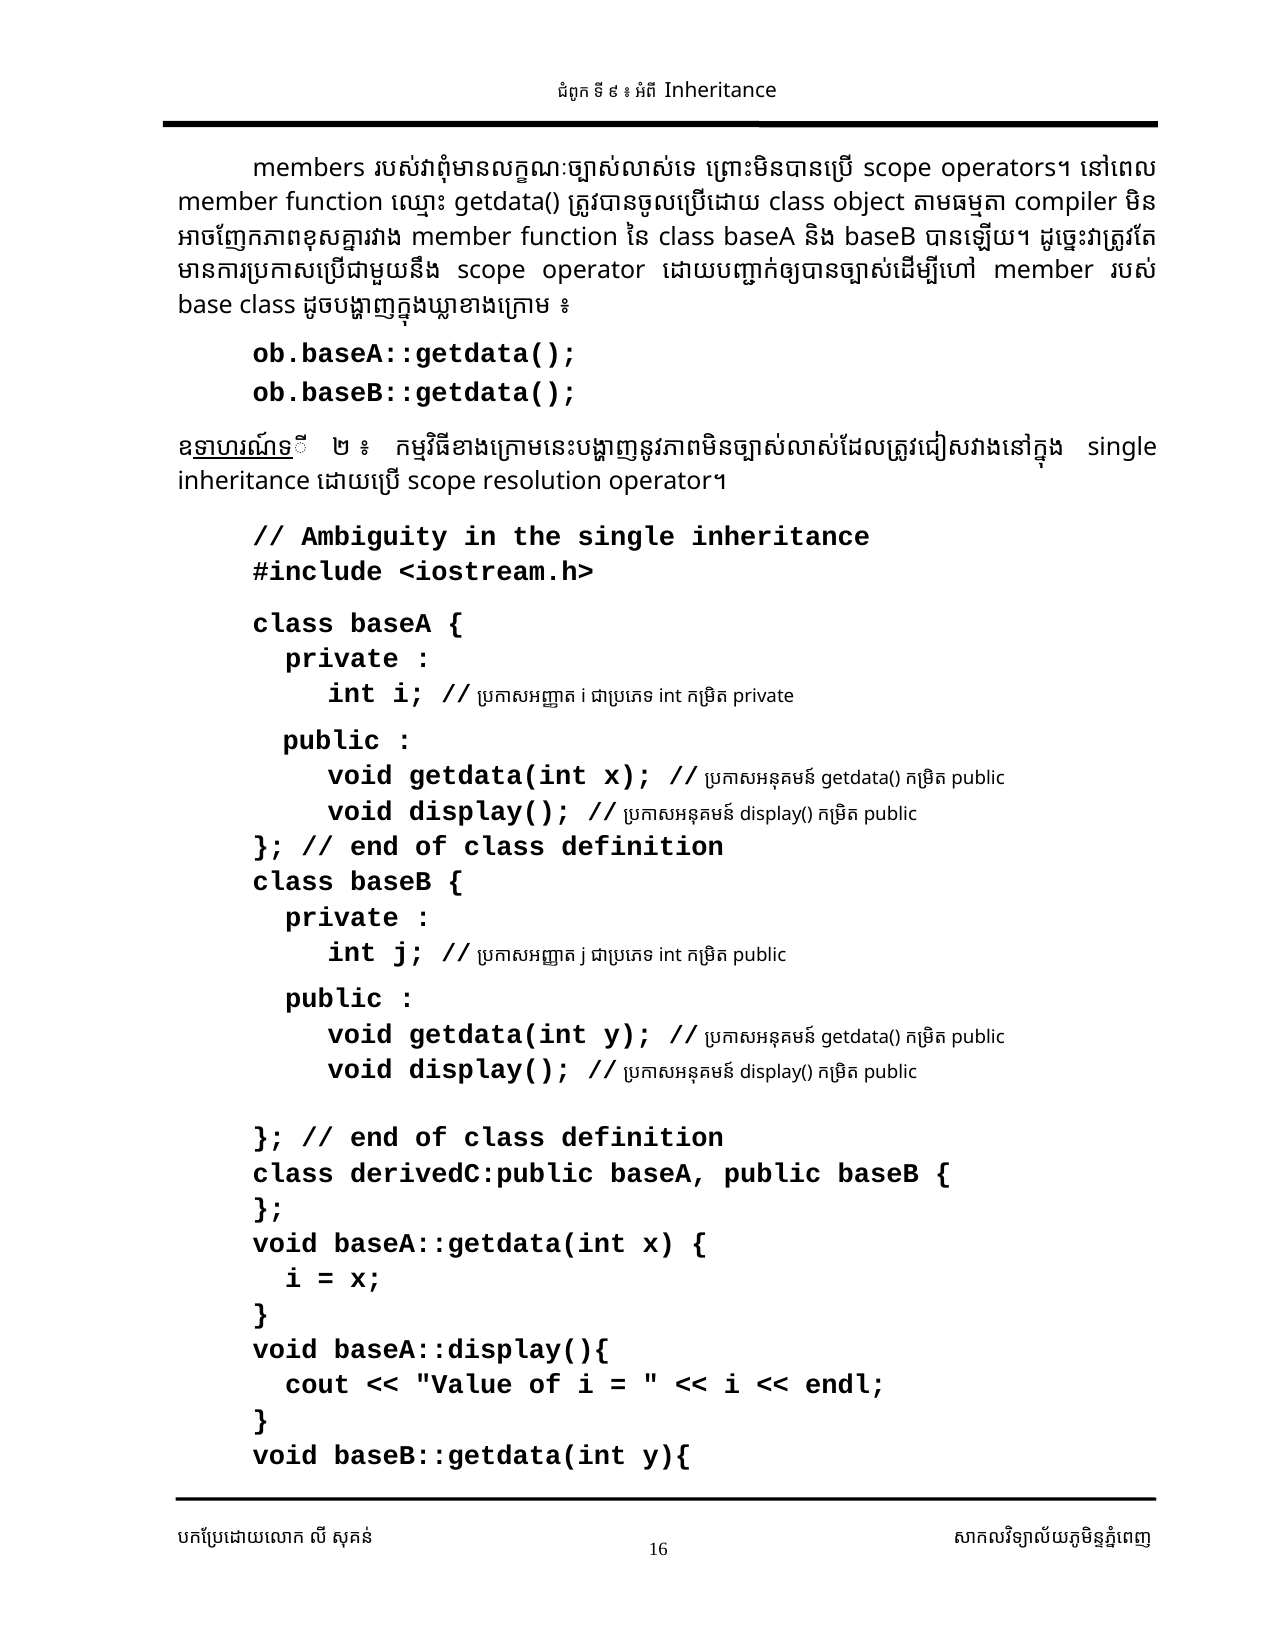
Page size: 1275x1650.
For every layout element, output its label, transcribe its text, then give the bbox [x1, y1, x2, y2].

text // Ambiguity in the single inheritance [177, 523, 1157, 553]
text i = x; [177, 1265, 1157, 1296]
text class baseA { [177, 609, 1157, 640]
text private : [177, 645, 1157, 676]
text ob.baseB::getdata(); [177, 378, 1157, 409]
text void getdata(int y); // ប្រកាសអនុគមន៍ getdata() កម្រិត public [177, 1021, 1157, 1051]
text cout << "Value of i = " << i << endl; [177, 1371, 1157, 1402]
text ob.baseA::getdata(); [177, 339, 1157, 370]
text void display(); // ប្រកាសអនុគមន៍ display() កម្រិត public [177, 797, 1157, 828]
text } [177, 1407, 1157, 1437]
text }; // end of class definition [177, 833, 1157, 864]
text void baseB::getdata(int y){ [177, 1442, 1157, 1473]
text } [177, 1301, 1157, 1331]
text void getdata(int x); // ប្រកាសអនុគមន៍ getdata() កម្រិត public [177, 762, 1157, 793]
text int j; // ប្រកាសអញ្ញាត j ជាប្រភេទ int កម្រិត public [177, 939, 1157, 969]
text ឧទាហរណ៍ទី ២ ៖ កម្មវិធីខាងក្រោមនេះបង្ហាញនូវភាពមិនច្បាស់លាស់ដែលត្រូវជៀសវាងនៅក្នុង single inheritance ដោយប្រើ scope resolution operator។ [177, 428, 1157, 497]
text void display(); // ប្រកាសអនុគមន៍ display() កម្រិត public [177, 1056, 1157, 1087]
text int i; // ប្រកាសអញ្ញាត i ជាប្រភេទ int កម្រិត private [177, 680, 1157, 711]
text }; // end of class definition [177, 1124, 1157, 1155]
text members របស់វាពុំមានលក្ខណៈច្បាស់លាស់ទេ ព្រោះមិនបានប្រើ scope operators។ នៅពេល member function ឈ្មោះ getdata() ត្រូវបានចូលប្រើដោយ class object តាមធម្មតា compiler មិនអាចញែកភាពខុសគ្នារវាង member function នៃ class baseA និង baseB បានឡើយ។ ដូច្នេះវាត្រូវតែមានការប្រកាសប្រើជាមួយនឹង scope operator ដោយបញ្ជាក់ឲ្យបានច្បាស់ដើម្បីហៅ member របស់ base class ដូចបង្ហាញក្នុងឃ្លាខាងក្រោម ៖ [177, 150, 1157, 320]
text void baseA::display(){ [177, 1336, 1157, 1367]
text public : [177, 985, 1157, 1016]
text }; [177, 1195, 1157, 1225]
text class baseB { [177, 868, 1157, 899]
text public : [177, 727, 1157, 757]
text private : [177, 903, 1157, 934]
text #include <iostream.h> [177, 558, 1157, 589]
text void baseA::getdata(int x) { [177, 1230, 1157, 1261]
text class derivedC:public baseA, public baseB { [177, 1159, 1157, 1190]
